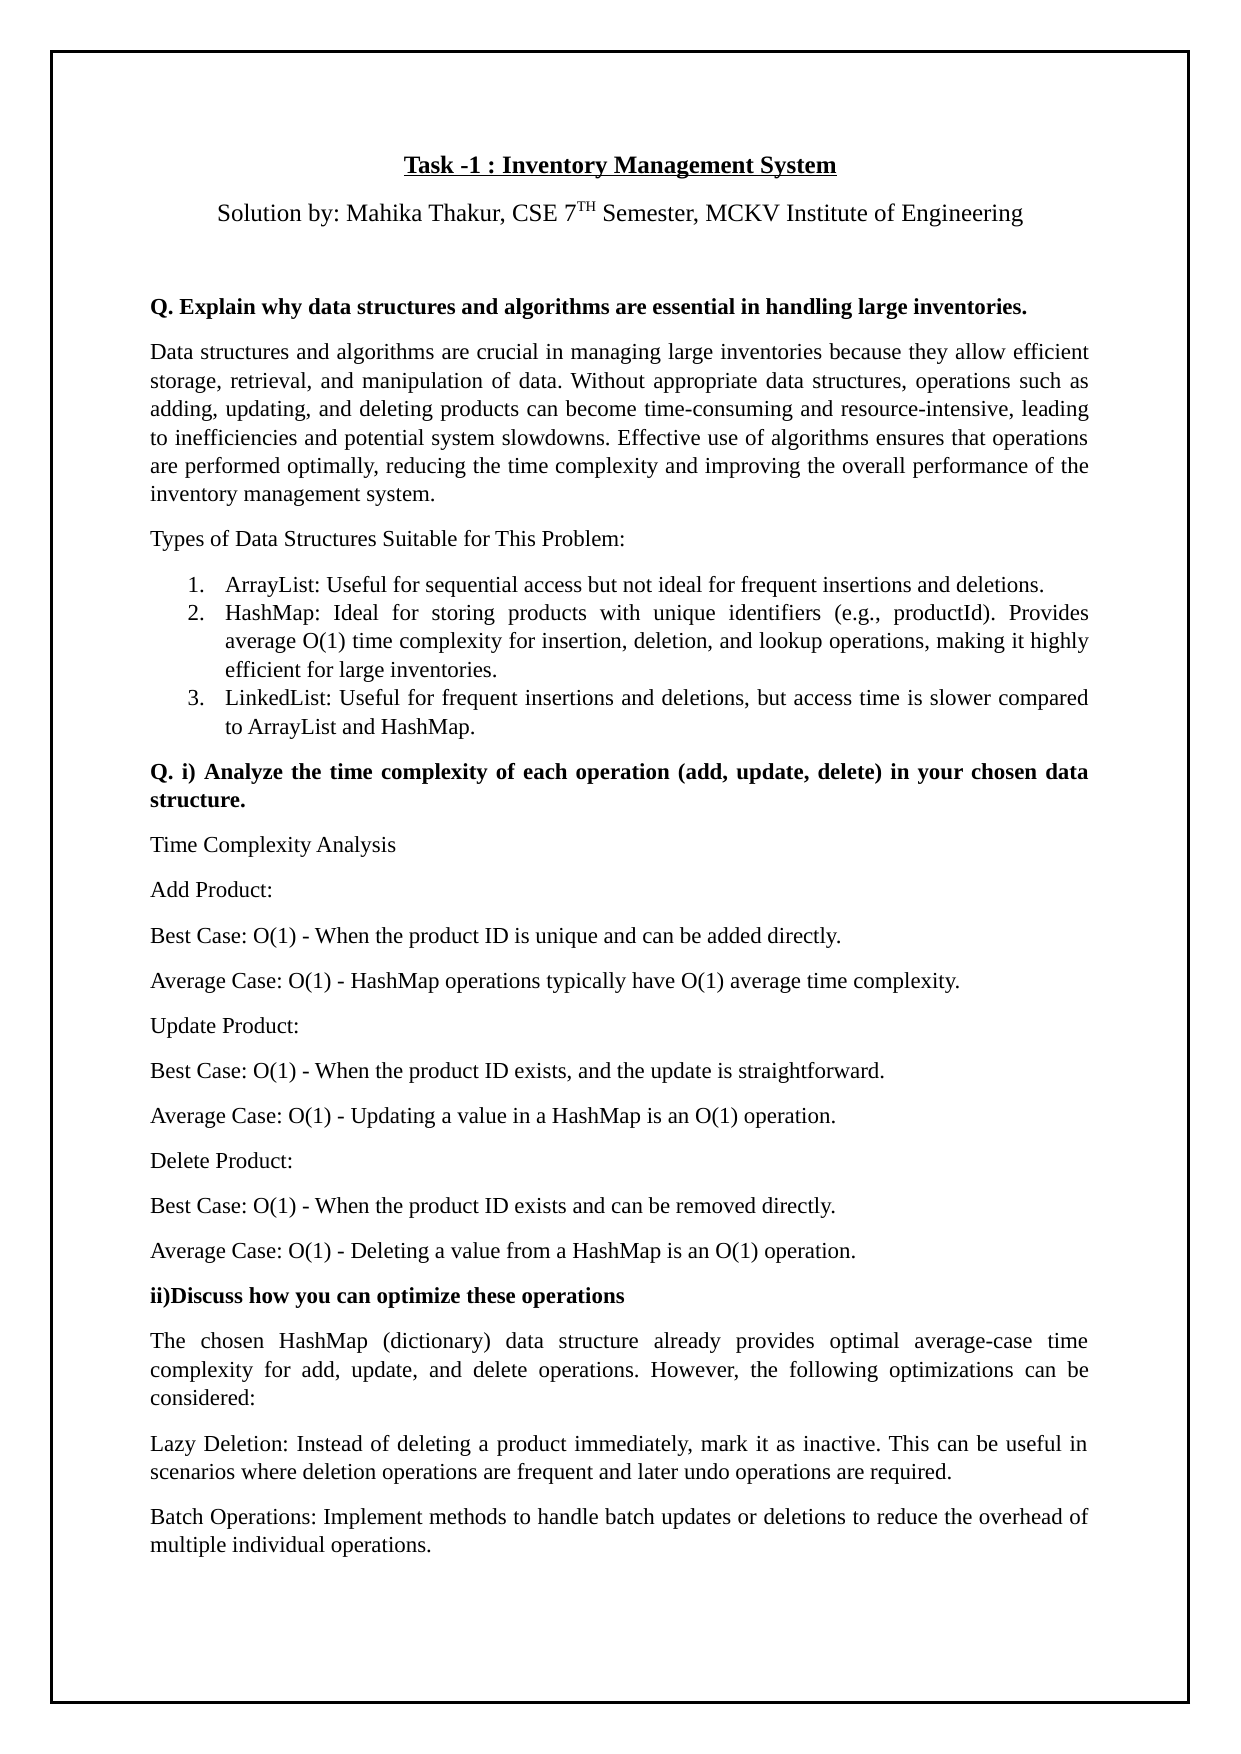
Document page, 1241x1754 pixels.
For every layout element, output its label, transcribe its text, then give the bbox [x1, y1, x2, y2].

text Batch Operations: Implement methods to handle batch updates or deletions to reduce the overhead of multiple individual operations. [150, 1503, 1090, 1558]
text Q. Explain why data structures and algorithms are essential in handling large inventories. [150, 293, 1090, 319]
text Lazy Deletion: Instead of deleting a product immediately, mark it as inactive. This can be useful in scenarios where deletion operations are frequent and later undo operations are required. [150, 1429, 1090, 1484]
text Solution by: Mahika Thakur, CSE 7TH Semester, MCKV Institute of Engineering [150, 198, 1090, 226]
text Best Case: O(1) - When the product ID is unique and can be added directly. [150, 922, 1090, 948]
list ArrayList: Useful for sequential access but not ideal for frequent insertions and deletions. [187, 571, 1090, 597]
text Add Product: [150, 877, 1090, 903]
text Best Case: O(1) - When the product ID exists, and the update is straightforward. [150, 1057, 1090, 1083]
text Average Case: O(1) - Updating a value in a HashMap is an O(1) operation. [150, 1102, 1090, 1128]
text Average Case: O(1) - HashMap operations typically have O(1) average time complexity. [150, 967, 1090, 993]
text Data structures and algorithms are crucial in managing large inventories because they allow efficient storage, retrieval, and manipulation of data. Without appropriate data structures, operations such as adding, updating, and deleting products can become time-consuming and resource-intensive, leading to inefficiencies and potential system slowdowns. Effective use of algorithms ensures that operations are performed optimally, reducing the time complexity and improving the overall performance of the inventory management system. [150, 338, 1090, 507]
list LinkedList: Useful for frequent insertions and deletions, but access time is slower compared to ArrayList and HashMap. [187, 684, 1090, 739]
text Time Complexity Analysis [150, 831, 1090, 858]
text Best Case: O(1) - When the product ID exists and can be removed directly. [150, 1192, 1090, 1219]
text The chosen HashMap (dictionary) data structure already provides optimal average-case time complexity for add, update, and delete operations. However, the following optimizations can be considered: [150, 1328, 1090, 1411]
text Delete Product: [150, 1147, 1090, 1173]
text Update Product: [150, 1012, 1090, 1038]
text Q. i) Analyze the time complexity of each operation (add, update, delete) in your chosen data structure. [150, 758, 1090, 813]
text Types of Data Structures Suitable for This Problem: [150, 526, 1090, 552]
text ii)Discuss how you can optimize these operations [150, 1282, 1090, 1309]
text Average Case: O(1) - Deleting a value from a HashMap is an O(1) operation. [150, 1237, 1090, 1264]
text Task -1 : Inventory Management System [150, 150, 1090, 179]
list HashMap: Ideal for storing products with unique identifiers (e.g., productId). Provides average O(1) time complexity for insertion, deletion, and lookup operations, making it highly efficient for large inventories. [187, 599, 1090, 682]
